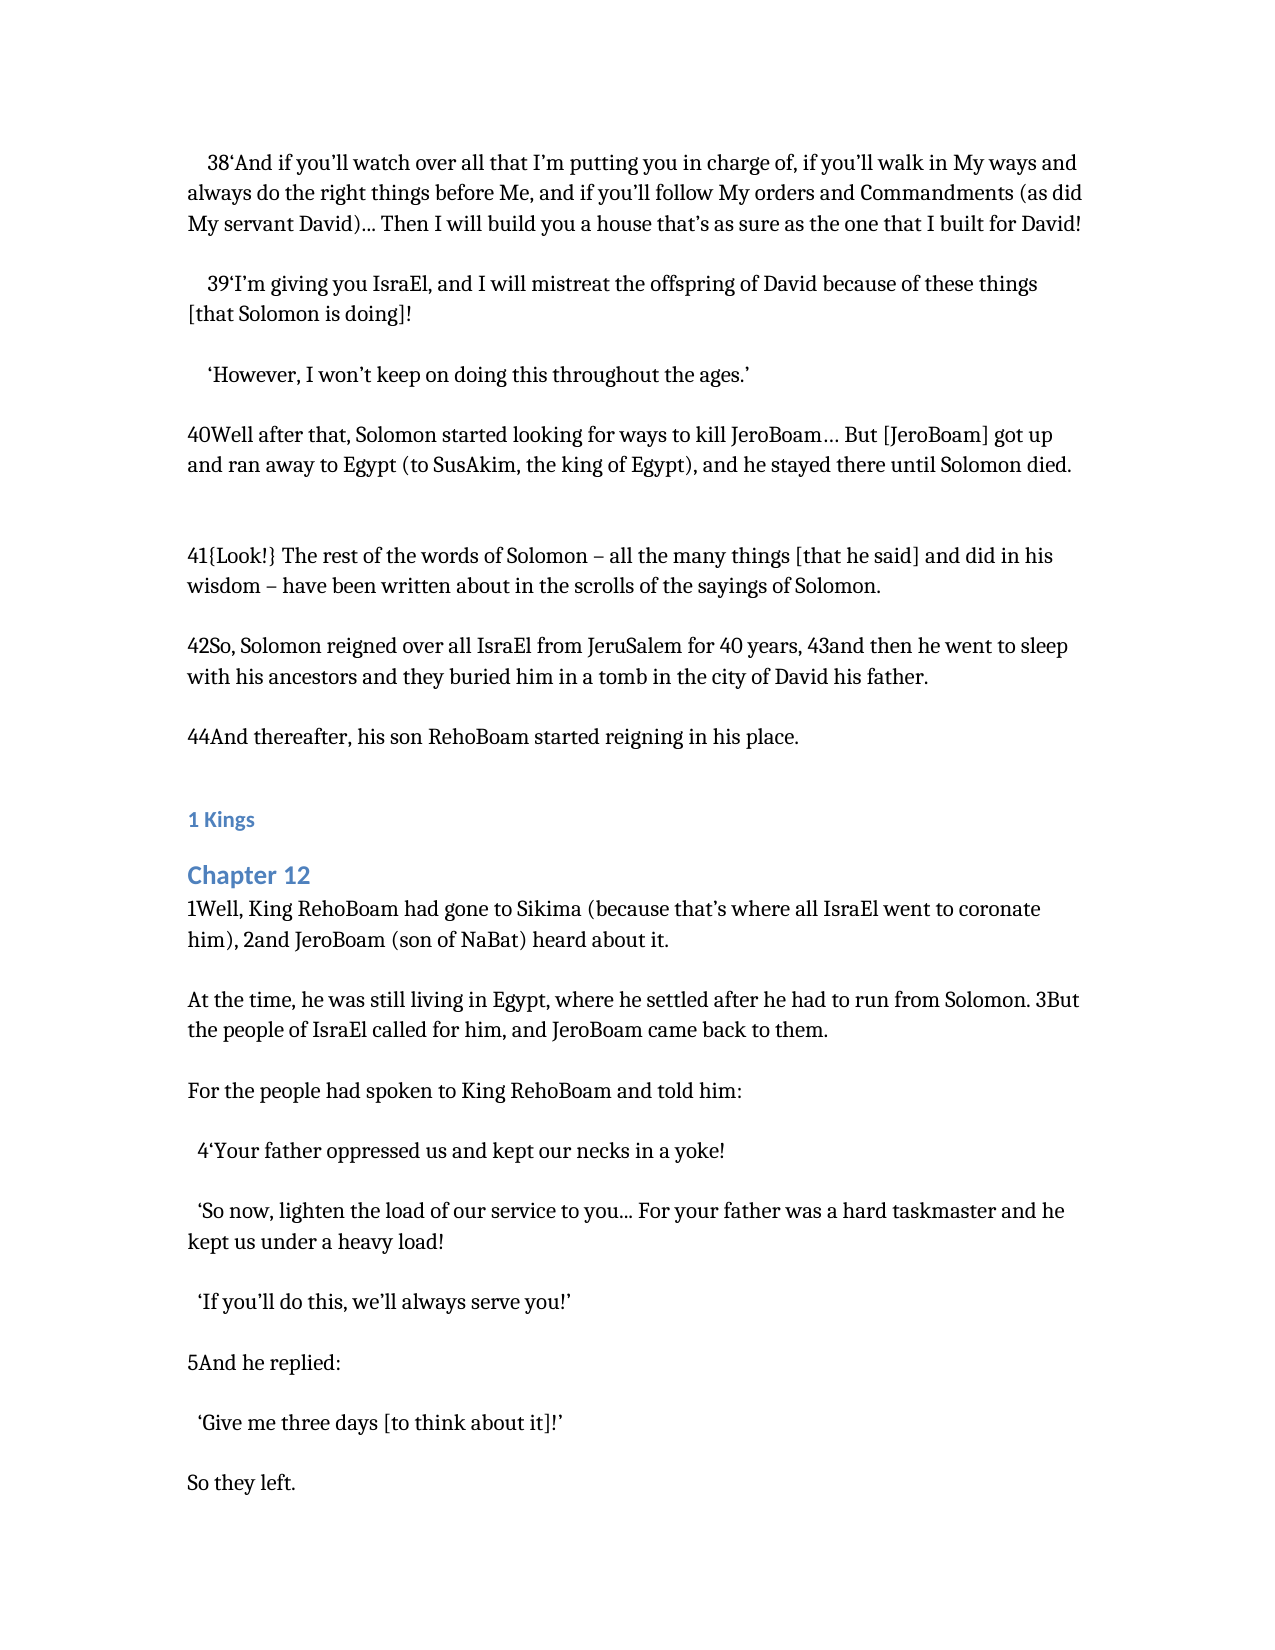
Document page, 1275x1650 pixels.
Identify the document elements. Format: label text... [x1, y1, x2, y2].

subtitle 1 Kings [187, 805, 1087, 833]
subtitle Chapter 12 [187, 858, 1087, 891]
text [187, 896, 1087, 1496]
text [187, 150, 1087, 781]
